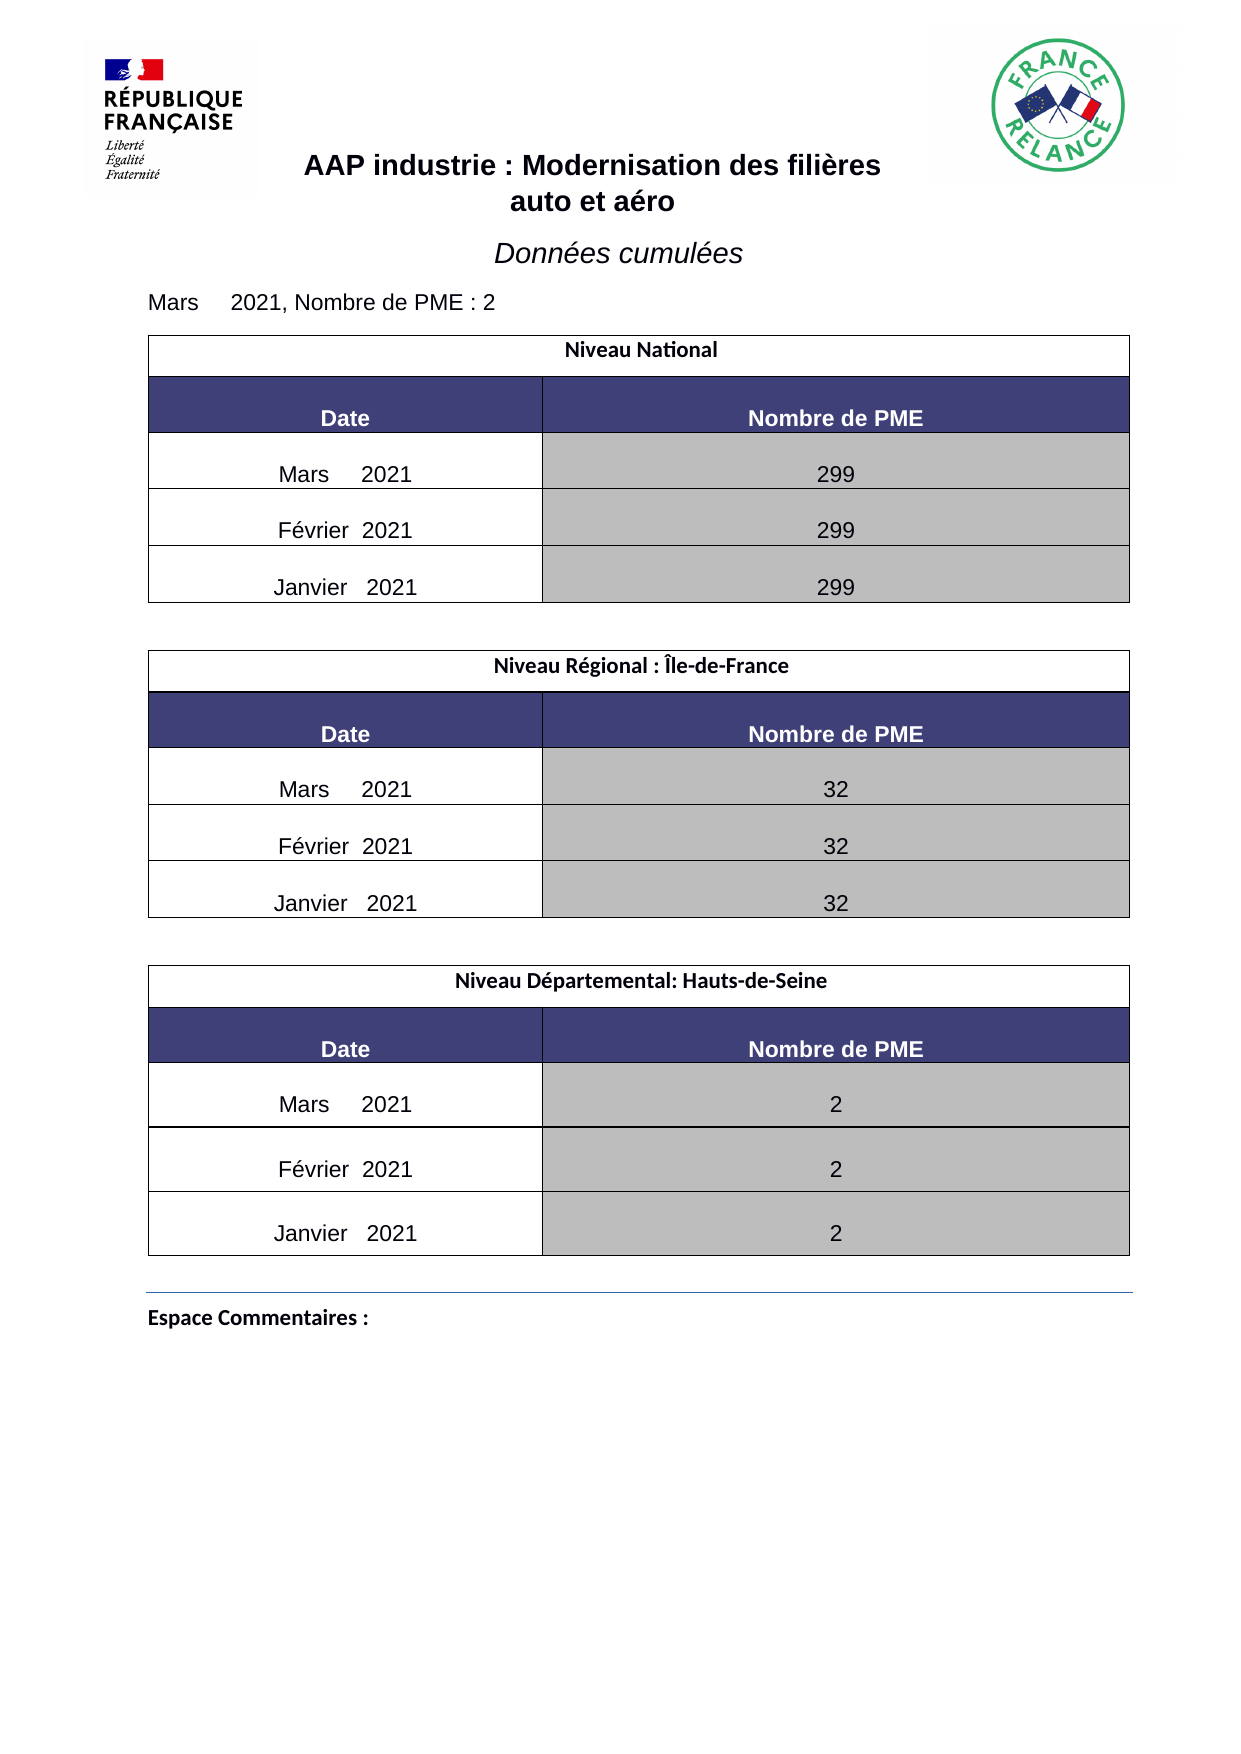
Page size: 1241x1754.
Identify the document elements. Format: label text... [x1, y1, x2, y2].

table_cell 32 [543, 805, 1129, 860]
table_cell Mars 2021 [149, 433, 542, 488]
table_header Niveau National [149, 336, 1129, 376]
text Données cumulées [148, 237, 1093, 270]
text AAP industrie : Modernisation des filières auto et aéro [148, 148, 1093, 217]
table_cell 299 [543, 433, 1129, 488]
table_header Niveau Régional : Île-de-France [149, 651, 1129, 691]
table_cell 2 [543, 1128, 1129, 1191]
table_cell Nombre de PME [543, 1008, 1129, 1062]
table_cell 299 [543, 546, 1129, 602]
table_cell Mars 2021 [149, 748, 542, 804]
table_cell 299 [543, 489, 1129, 545]
picture [84, 39, 259, 198]
text Espace Commentaires : [148, 1303, 1093, 1331]
table_header Niveau Départemental: Hauts-de-Seine [149, 966, 1129, 1007]
table_cell Février 2021 [149, 489, 542, 545]
table_cell Janvier 2021 [149, 861, 542, 917]
table_cell Mars 2021 [149, 1063, 542, 1126]
table_cell 2 [543, 1063, 1129, 1126]
text Mars 2021, Nombre de PME : 2 [148, 289, 1093, 316]
picture [926, 17, 1184, 187]
table_cell Nombre de PME [543, 693, 1129, 747]
table_cell 2 [543, 1192, 1129, 1255]
table_cell Janvier 2021 [149, 546, 542, 602]
table_cell Février 2021 [149, 805, 542, 860]
table_cell Date [149, 377, 542, 432]
table_cell Date [149, 1008, 542, 1062]
table_cell Février 2021 [149, 1128, 542, 1191]
table_cell Date [149, 693, 542, 747]
table_cell Nombre de PME [543, 377, 1129, 432]
table_cell 32 [543, 748, 1129, 804]
table_cell Janvier 2021 [149, 1192, 542, 1255]
table_cell 32 [543, 861, 1129, 917]
